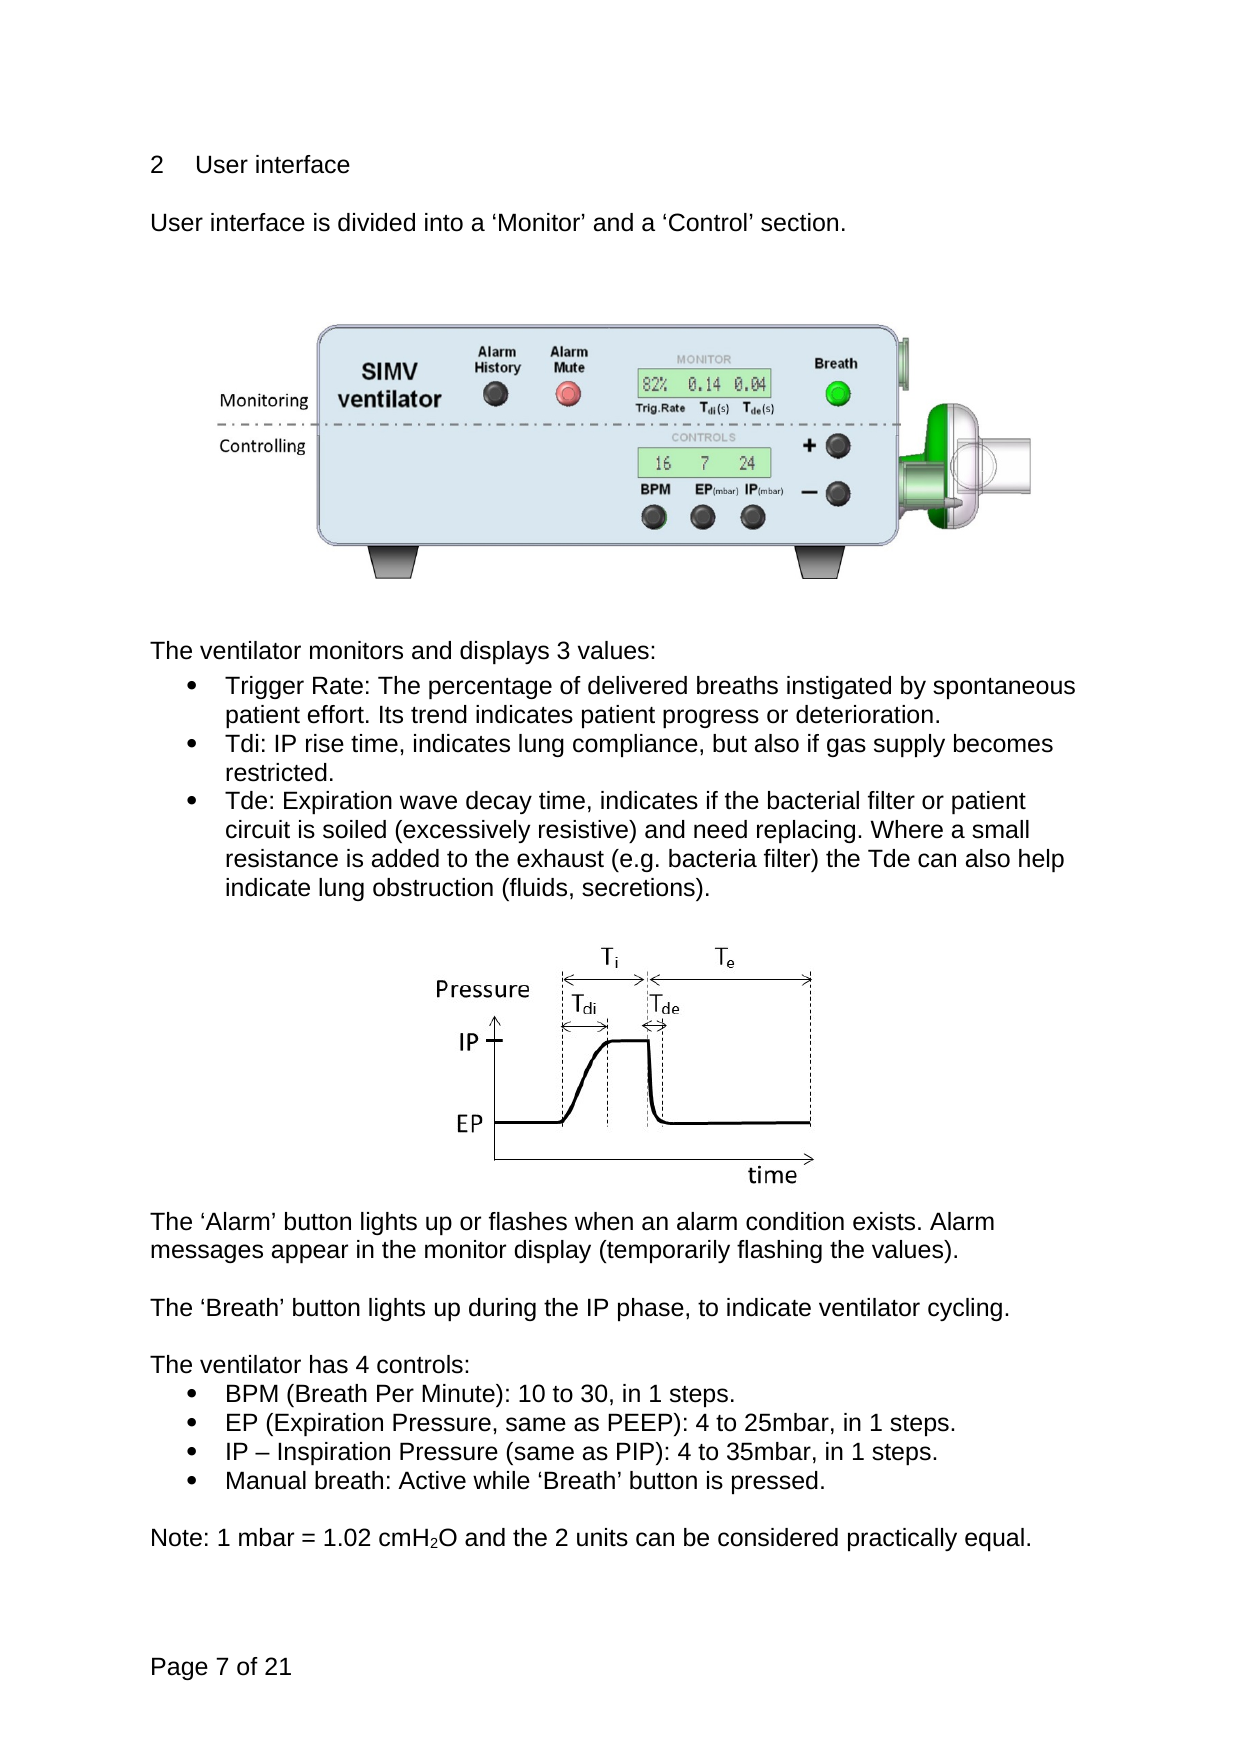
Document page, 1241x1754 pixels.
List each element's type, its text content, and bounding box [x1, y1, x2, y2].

picture [418, 930, 822, 1207]
text Note: 1 mbar = 1.02 cmH2O and the 2 units can be considered practically equal. [150, 1523, 1090, 1552]
list Manual breath: Active while ‘Breath’ button is pressed. [187, 1466, 1090, 1494]
list Tde: Expiration wave decay time, indicates if the bacterial filter or patient circuit is soiled (excessively resistive) and need replacing. Where a small resistance is added to the exhaust (e.g. bacteria filter) the Tde can also help indicate lung obstruction (fluids, secretions). [187, 786, 1090, 901]
text The ventilator monitors and displays 3 values: [150, 636, 1090, 665]
subtitle User interface [150, 150, 1090, 179]
list BPM (Breath Per Minute): 10 to 30, in 1 steps. [187, 1379, 1090, 1408]
list Trigger Rate: The percentage of delivered breaths instigated by spontaneous patient effort. Its trend indicates patient progress or deterioration. [187, 671, 1090, 729]
text User interface is divided into a ‘Monitor’ and a ‘Control’ section. [150, 207, 1090, 236]
text The ventilator has 4 controls: [150, 1350, 1090, 1379]
list EP (Expiration Pressure, same as PEEP): 4 to 25mbar, in 1 steps. [187, 1408, 1090, 1437]
picture [207, 322, 1033, 579]
list IP – Inspiration Pressure (same as PIP): 4 to 35mbar, in 1 steps. [187, 1437, 1090, 1466]
text The ‘Alarm’ button lights up or flashes when an alarm condition exists. Alarm messages appear in the monitor display (temporarily flashing the values). [150, 1207, 1090, 1264]
text The ‘Breath’ button lights up during the IP phase, to indicate ventilator cycling. [150, 1293, 1090, 1322]
list Tdi: IP rise time, indicates lung compliance, but also if gas supply becomes restricted. [187, 729, 1090, 786]
